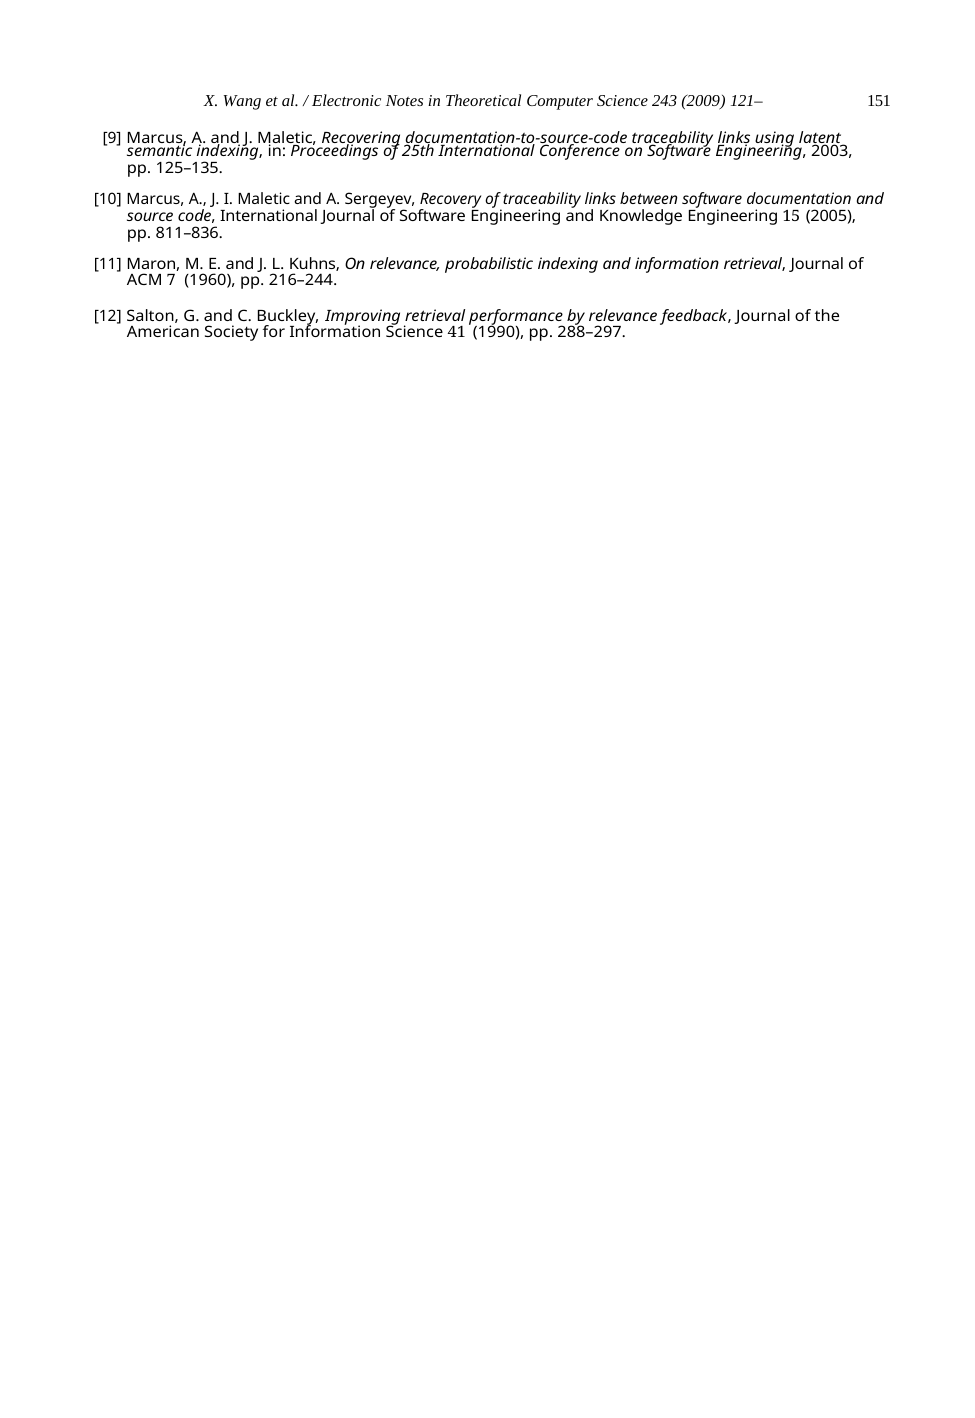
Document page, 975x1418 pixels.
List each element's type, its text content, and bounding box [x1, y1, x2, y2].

text pp. 125–135. [127, 161, 904, 177]
list Marcus, A., J. I. Maletic and A. Sergeyev, Recovery of traceability links between software documentation and source code, International Journal of Software Engineering and Knowledge Engineering 15 (2005), [94, 191, 893, 226]
list Salton, G. and C. Buckley, Improving retrieval performance by relevance feedback, Journal of the American Society for Information Science 41 (1990), pp. 288–297. [94, 307, 893, 342]
list Marcus, A. and J. Maletic, Recovering documentation-to-source-code traceability links using latent semantic indexing, in: Proceedings of 25th International Conference on Software Engineering, 2003, [102, 132, 893, 161]
text pp. 811–836. [127, 226, 904, 242]
list Maron, M. E. and J. L. Kuhns, On relevance, probabilistic indexing and information retrieval, Journal of ACM 7 (1960), pp. 216–244. [94, 256, 893, 290]
